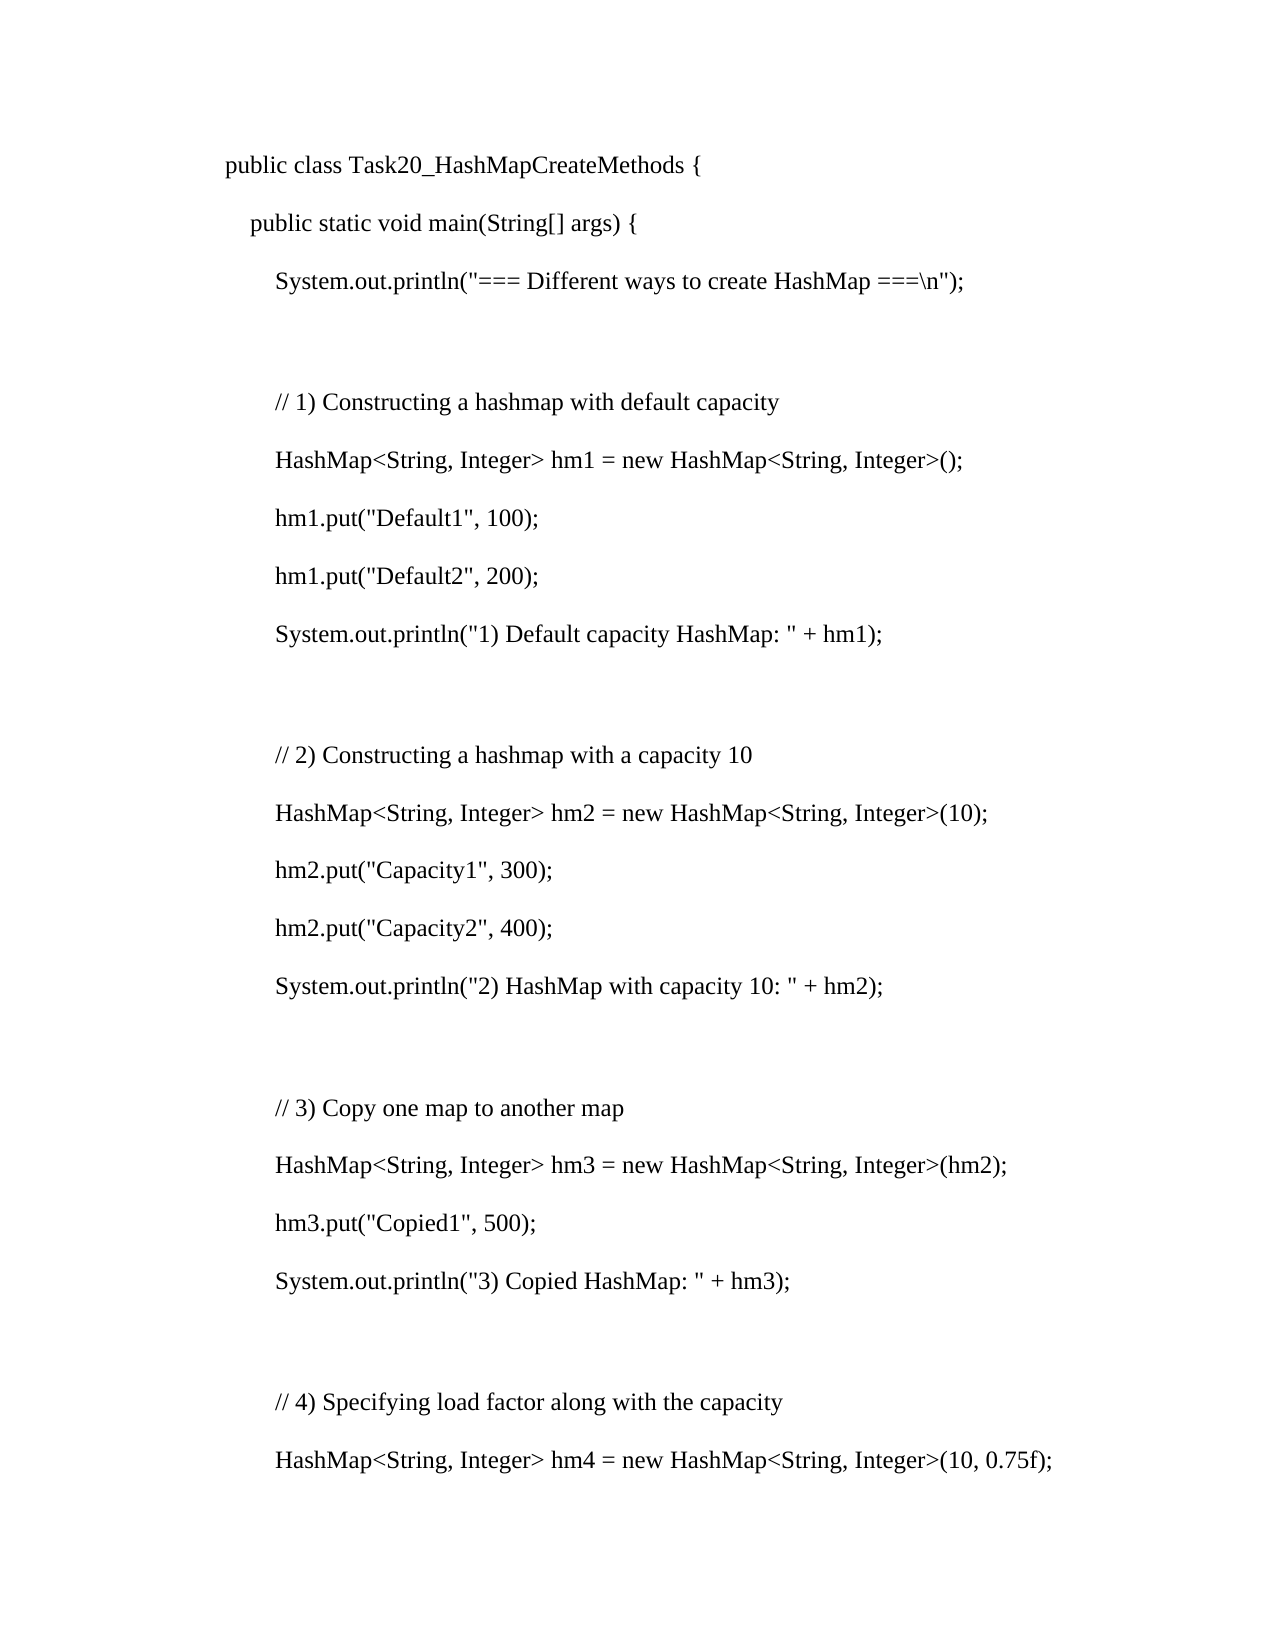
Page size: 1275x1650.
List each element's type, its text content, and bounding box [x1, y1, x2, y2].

text // 3) Copy one map to another map [225, 1093, 1125, 1121]
text hm2.put("Capacity1", 300); [225, 856, 1125, 884]
text public class Task20_HashMapCreateMethods { [225, 150, 1125, 179]
text // 2) Constructing a hashmap with a capacity 10 [225, 740, 1125, 768]
text hm3.put("Copied1", 500); [225, 1208, 1125, 1237]
text System.out.println("3) Copied HashMap: " + hm3); [225, 1266, 1125, 1295]
text public static void main(String[] args) { [225, 208, 1125, 237]
text System.out.println("2) HashMap with capacity 10: " + hm2); [225, 971, 1125, 1000]
text hm2.put("Capacity2", 400); [225, 913, 1125, 942]
text HashMap<String, Integer> hm3 = new HashMap<String, Integer>(hm2); [225, 1151, 1125, 1179]
text System.out.println("=== Different ways to create HashMap ===\n"); [225, 266, 1125, 294]
text hm1.put("Default2", 200); [225, 561, 1125, 589]
text HashMap<String, Integer> hm2 = new HashMap<String, Integer>(10); [225, 798, 1125, 826]
text // 1) Constructing a hashmap with default capacity [225, 387, 1125, 416]
text System.out.println("1) Default capacity HashMap: " + hm1); [225, 619, 1125, 647]
text hm1.put("Default1", 100); [225, 503, 1125, 532]
text HashMap<String, Integer> hm1 = new HashMap<String, Integer>(); [225, 445, 1125, 474]
text HashMap<String, Integer> hm4 = new HashMap<String, Integer>(10, 0.75f); [225, 1445, 1125, 1474]
text // 4) Specifying load factor along with the capacity [225, 1387, 1125, 1416]
